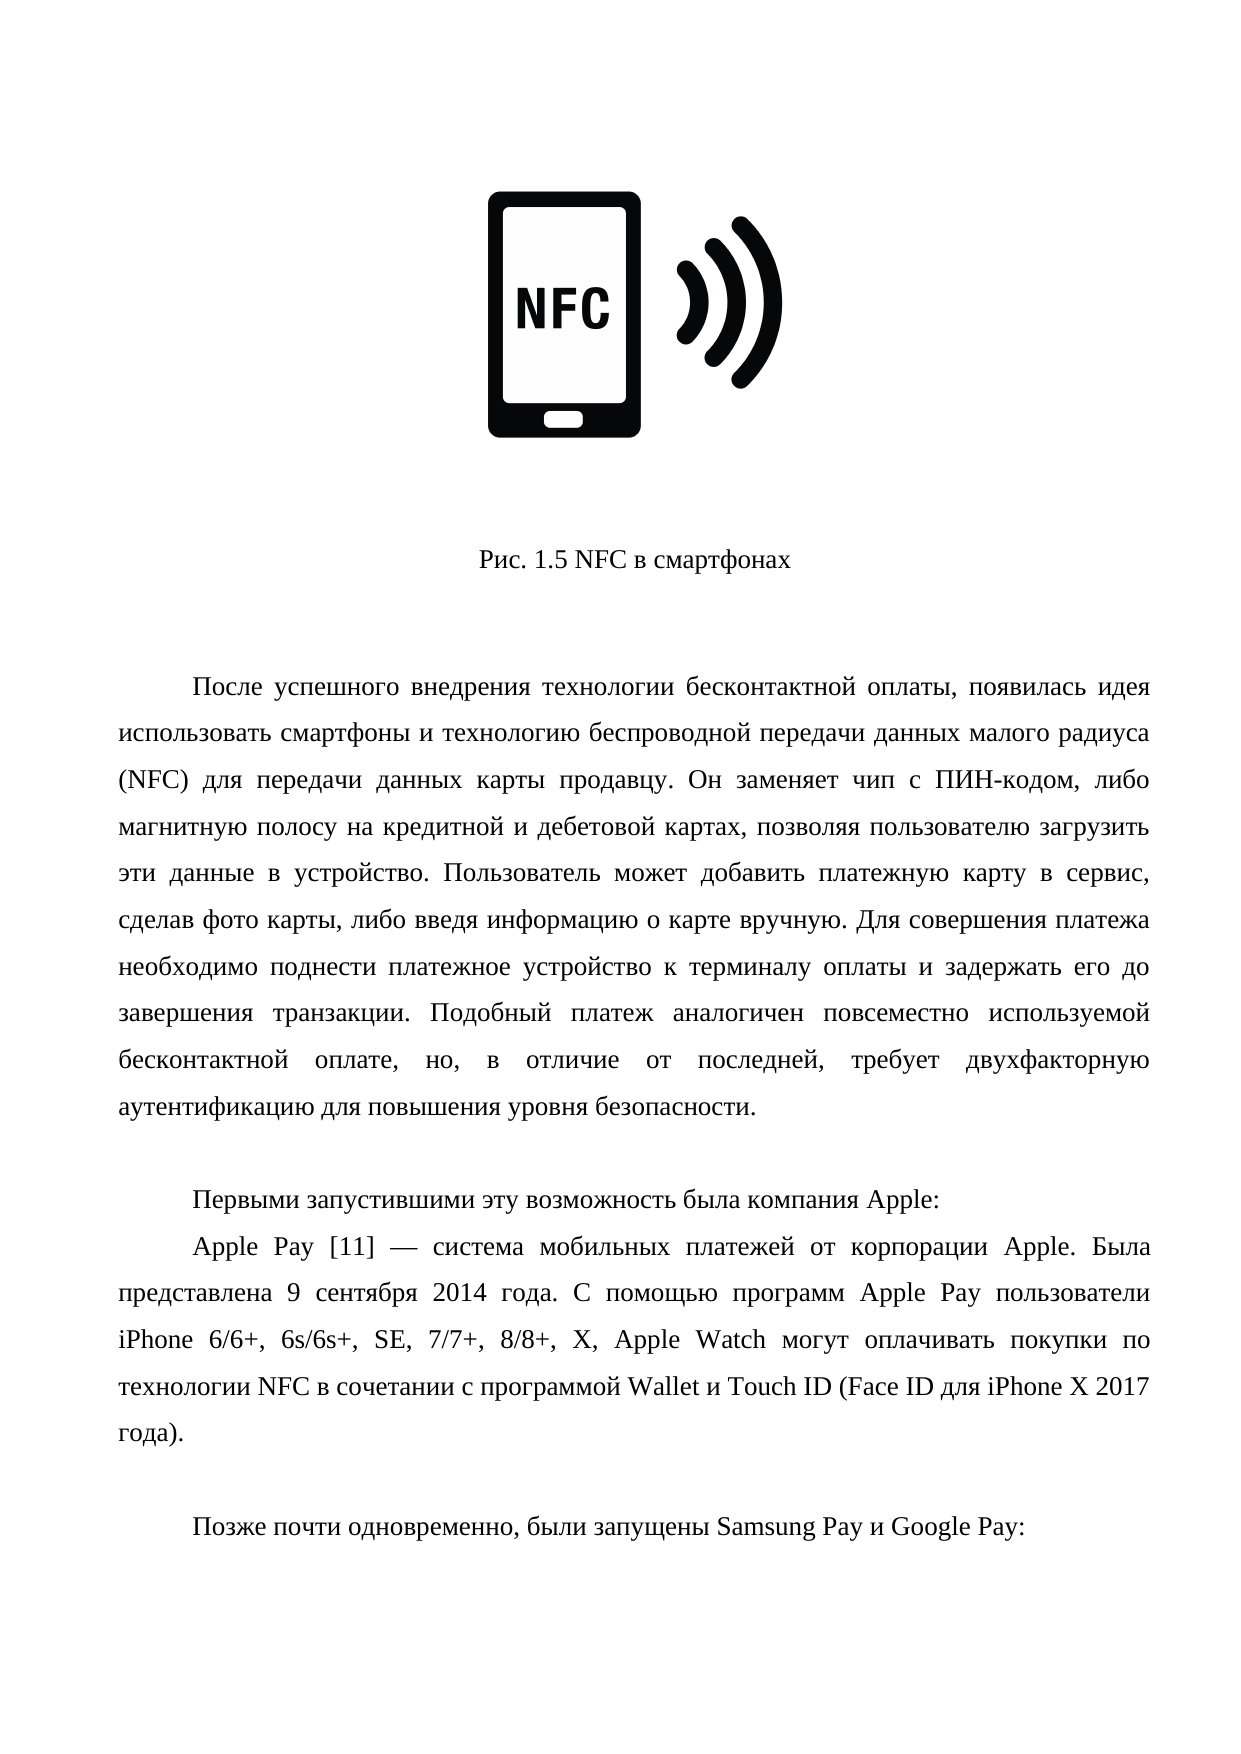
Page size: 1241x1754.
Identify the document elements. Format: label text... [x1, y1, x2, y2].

text После успешного внедрения технологии бесконтактной оплаты, появилась идея использовать смартфоны и технологию беспроводной передачи данных малого радиуса (NFC) для передачи данных карты продавцу. Он заменяет чип с ПИН-кодом, либо магнитную полосу на кредитной и дебетовой картах, позволяя пользователю загрузить эти данные в устройство. Пользователь может добавить платежную карту в сервис, сделав фото карты, либо введя информацию о карте вручную. Для совершения платежа необходимо поднести платежное устройство к терминалу оплаты и задержать его до завершения транзакции. Подобный платеж аналогичен повсеместно используемой бесконтактной оплате, но, в отличие от последней, требует двухфакторную аутентификацию для повышения уровня безопасности. [118, 670, 1152, 1121]
text Apple Pay [11] — система мобильных платежей от корпорации Apple. Была представлена 9 сентября 2014 года. С помощью программ Apple Pay пользователи iPhone 6/6+, 6s/6s+, SE, 7/7+, 8/8+, X, Apple Watch могут оплачивать покупки по технологии NFС в сочетании с программой Wallet и Touch ID (Face ID для iPhone X 2017 года). [118, 1230, 1152, 1448]
picture [438, 118, 832, 511]
text Первыми запустившими эту возможность была компания Apple: [118, 1183, 1152, 1214]
text Рис. 1.5 NFC в смартфонах [118, 543, 1152, 574]
text Позже почти одновременно, были запущены Samsung Pay и Google Pay: [118, 1510, 1152, 1541]
